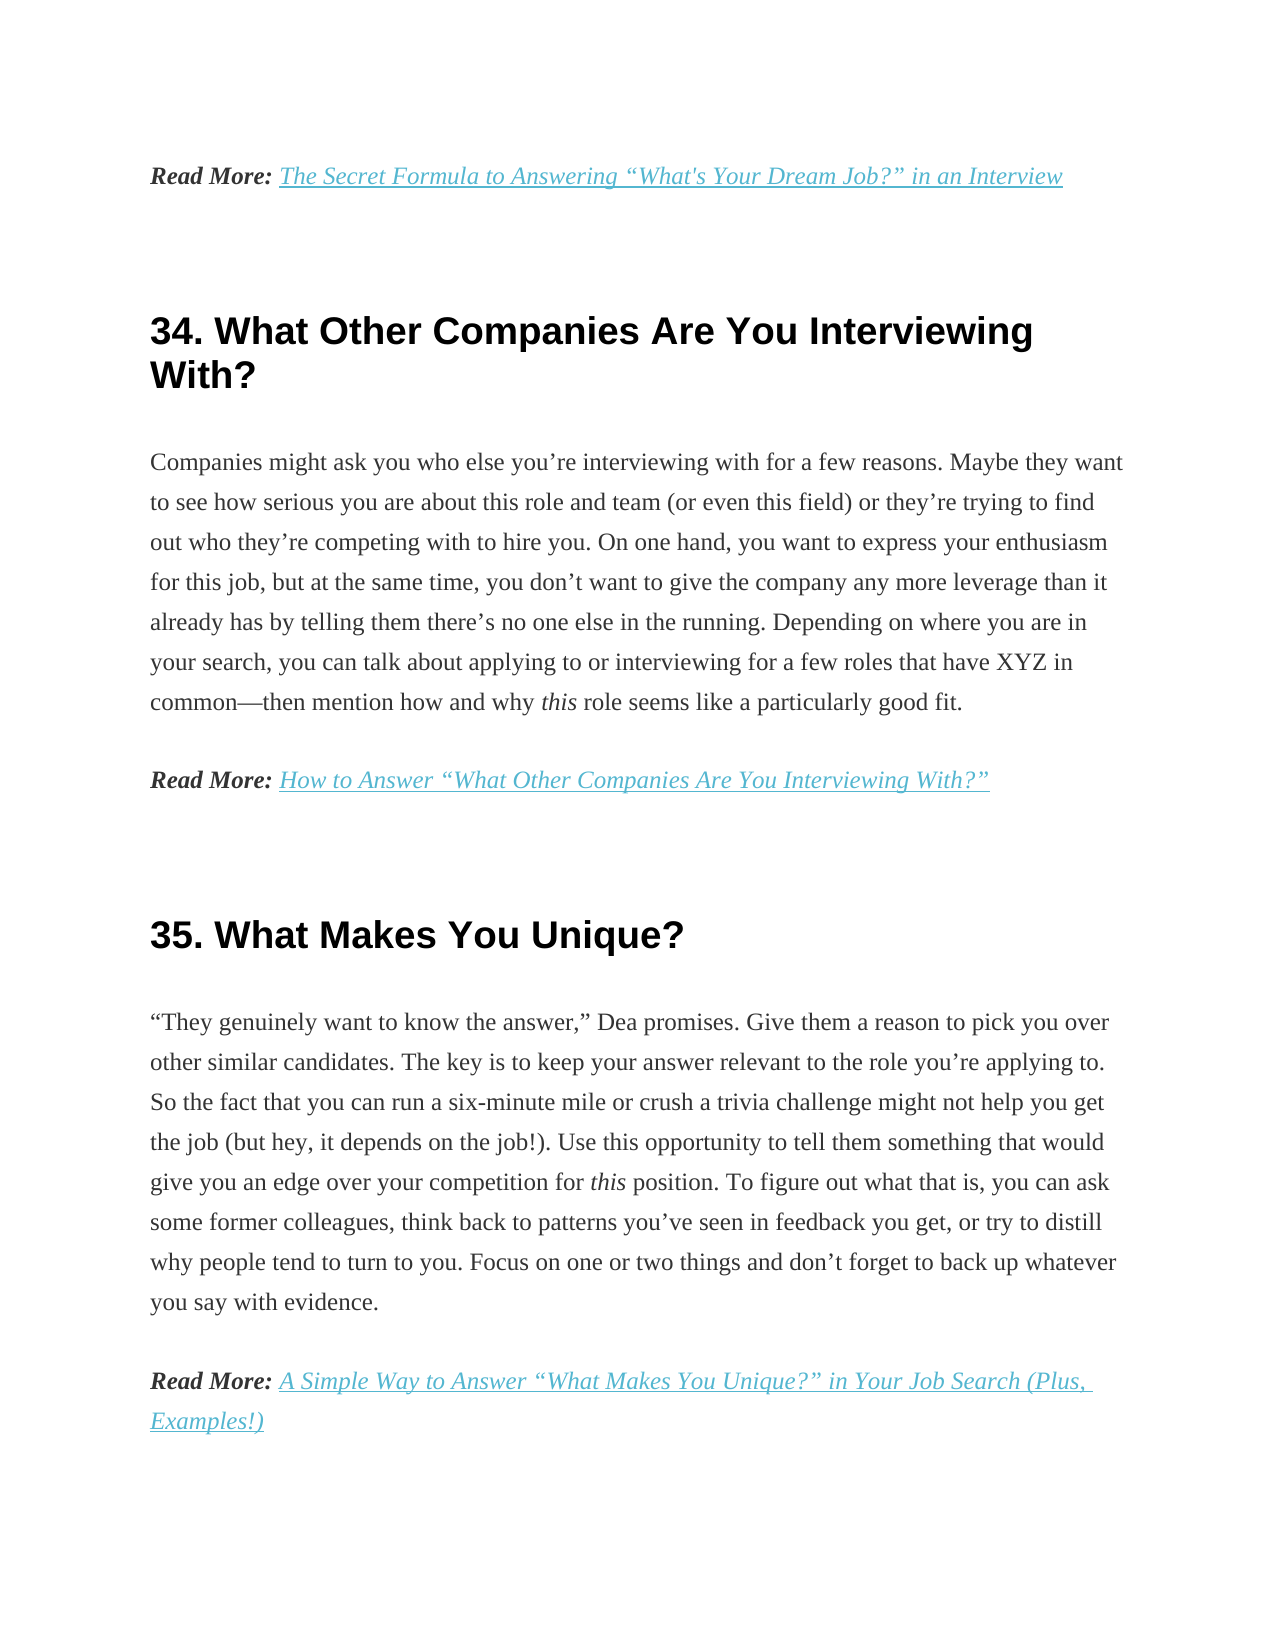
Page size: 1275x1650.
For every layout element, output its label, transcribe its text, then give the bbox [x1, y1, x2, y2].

text 35. What Makes You Unique? [150, 912, 1125, 957]
text Companies might ask you who else you’re interviewing with for a few reasons. Maybe they want to see how serious you are about this role and team (or even this field) or they’re trying to find out who they’re competing with to hire you. On one hand, you want to express your enthusiasm for this job, but at the same time, you don’t want to give the company any more leverage than it already has by telling them there’s no one else in the running. Depending on where you are in your search, you can talk about applying to or interviewing for a few roles that have XYZ in common—then mention how and why this role seems like a particularly good fit. [150, 435, 1125, 715]
text Read More: A Simple Way to Answer “What Makes You Unique?” in Your Job Search (Plus, Examples!) [150, 1354, 1125, 1434]
text “They genuinely want to know the answer,” Dea promises. Give them a reason to pick you over other similar candidates. The key is to keep your answer relevant to the role you’re applying to. So the fact that you can run a six-minute mile or crush a trivia challenge might not help you get the job (but hey, it depends on the job!). Use this opportunity to tell them something that would give you an edge over your competition for this position. To figure out what that is, you can ask some former colleagues, think back to patterns you’ve seen in feedback you get, or try to distill why people tend to turn to you. Focus on one or two things and don’t forget to back up whatever you say with evidence. [150, 996, 1125, 1316]
text Read More: How to Answer “What Other Companies Are You Interviewing With?” [150, 754, 1125, 794]
text Read More: The Secret Formula to Answering “What's Your Dream Job?” in an Interview [150, 150, 1125, 190]
text 34. What Other Companies Are You Interviewing With? [150, 308, 1125, 396]
